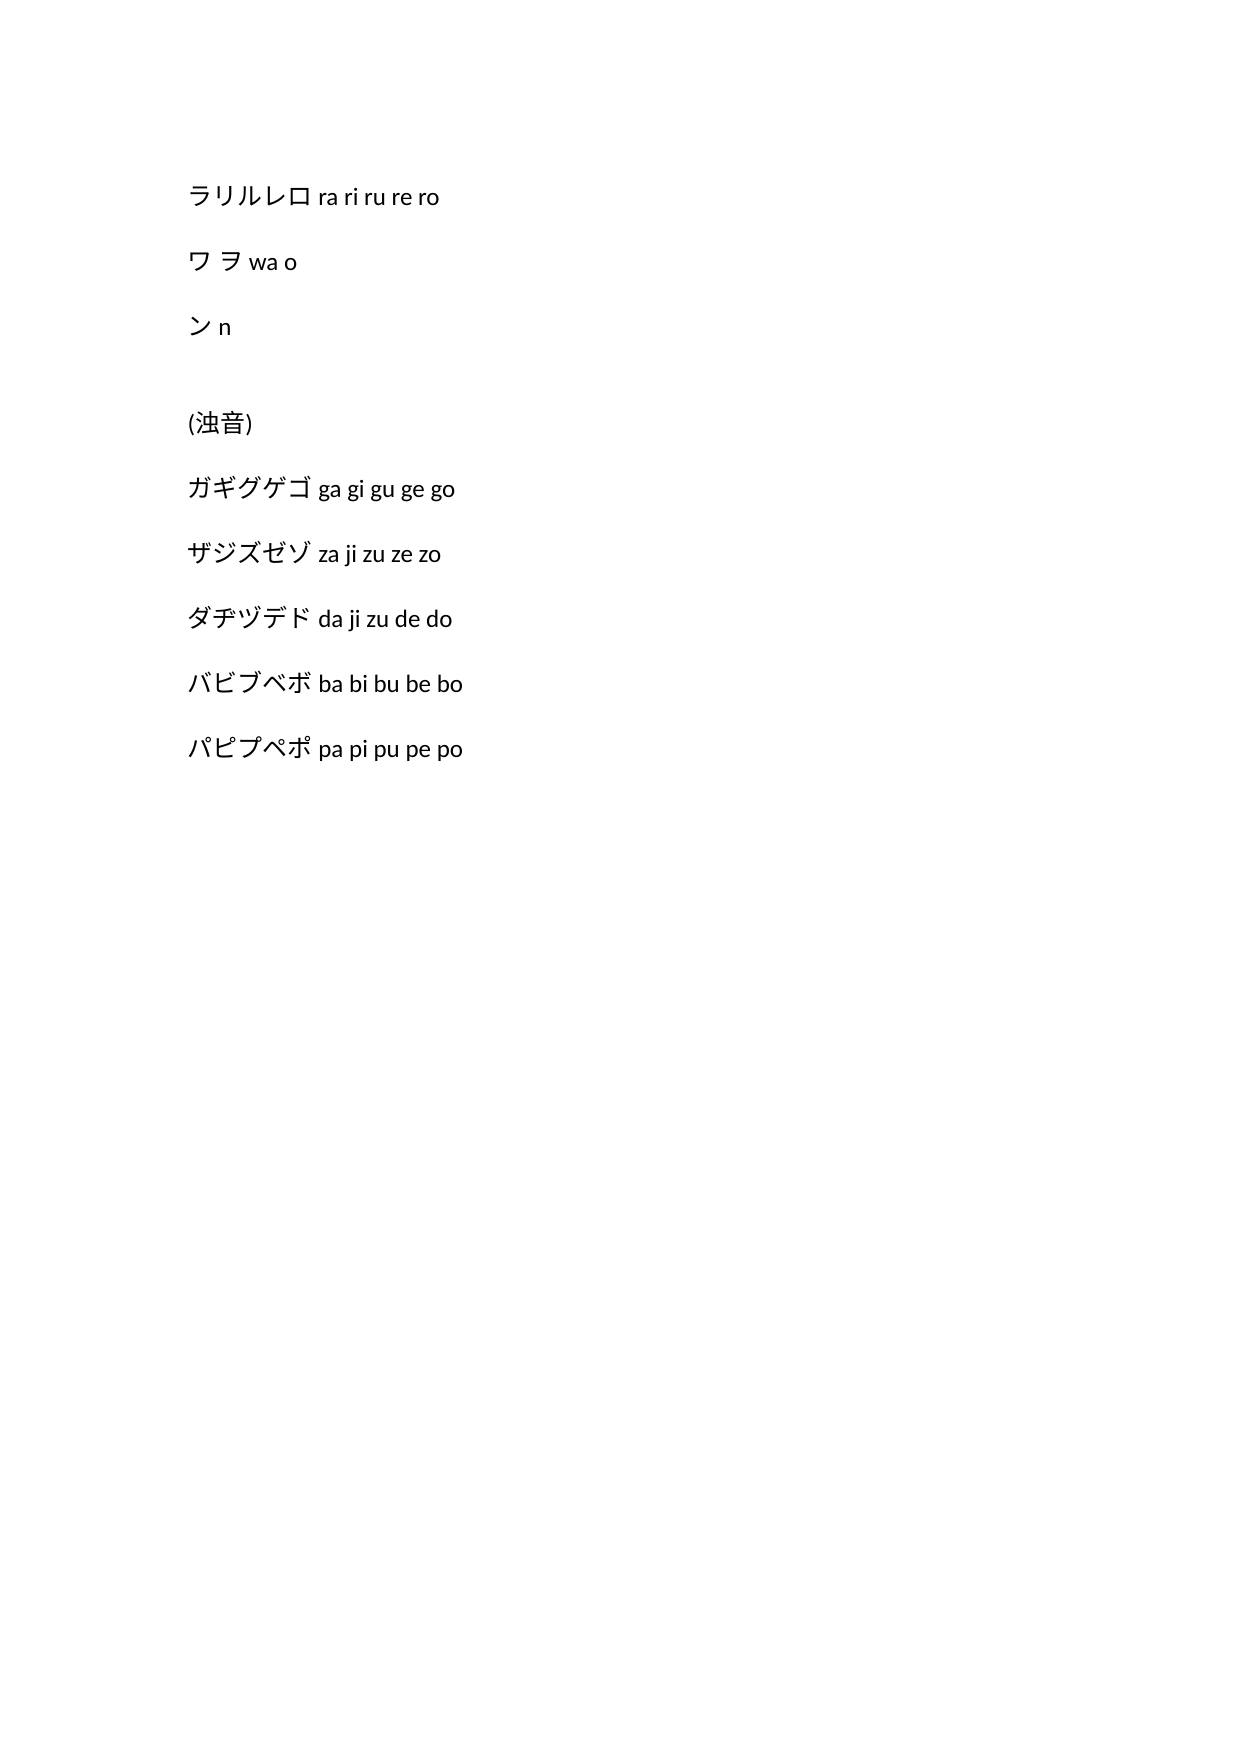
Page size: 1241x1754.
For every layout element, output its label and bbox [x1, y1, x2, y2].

text [187, 162, 1053, 779]
